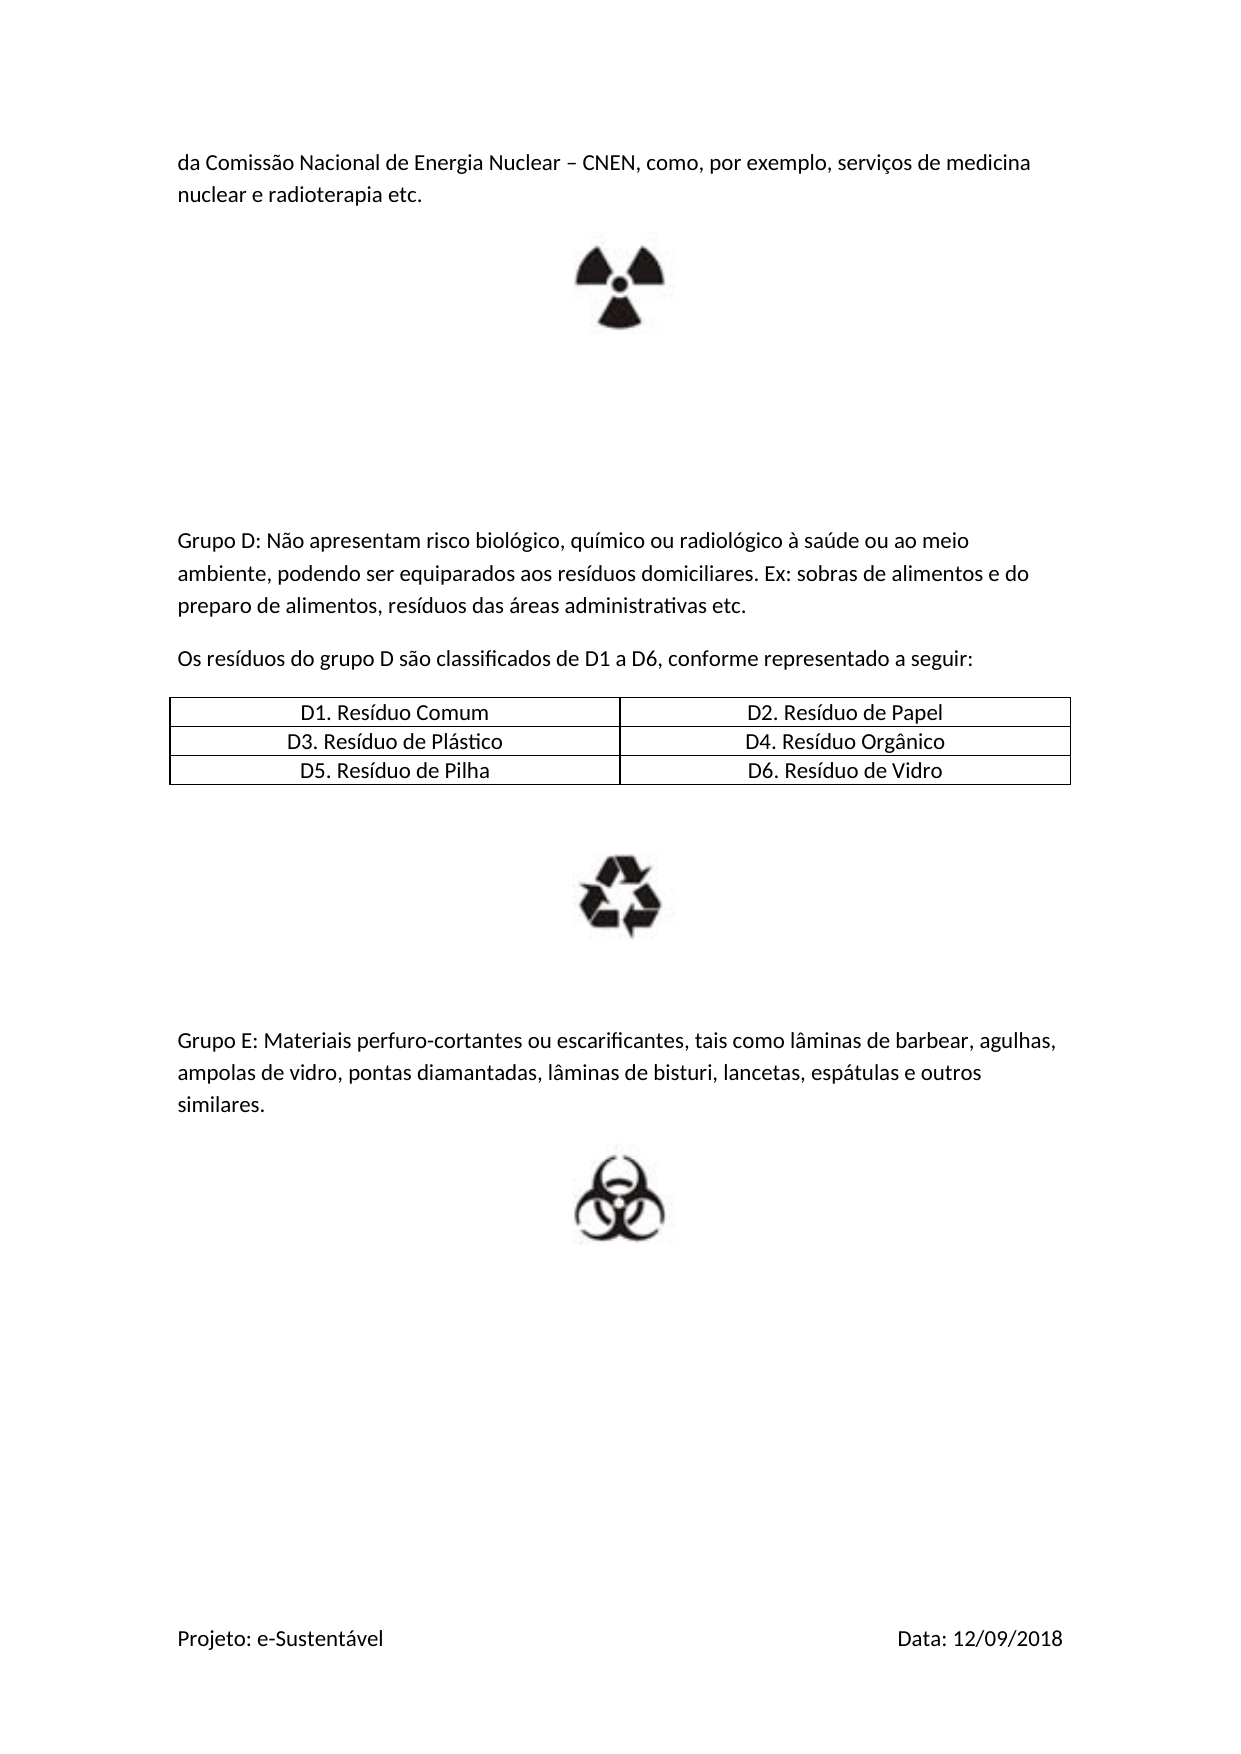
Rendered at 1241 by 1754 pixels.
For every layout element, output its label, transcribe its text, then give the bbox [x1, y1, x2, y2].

text Grupo E: Materiais perfuro-cortantes ou escarificantes, tais como lâminas de barbear, agulhas, ampolas de vidro, pontas diamantadas, lâminas de bisturi, lancetas, espátulas e outros similares. [177, 1026, 1063, 1118]
picture [556, 838, 684, 949]
picture [556, 232, 684, 343]
picture [556, 1143, 684, 1254]
table_header D2. Resíduo de Papel [621, 698, 1070, 726]
table_cell D3. Resíduo de Plástico [171, 727, 619, 755]
table_header D1. Resíduo Comum [171, 698, 619, 726]
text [177, 148, 1063, 208]
table_cell D6. Resíduo de Vidro [621, 756, 1070, 784]
text Os resíduos do grupo D são classificados de D1 a D6, conforme representado a seguir: [177, 644, 1063, 672]
table_cell D4. Resíduo Orgânico [621, 727, 1070, 755]
text Grupo D: Não apresentam risco biológico, químico ou radiológico à saúde ou ao meio ambiente, podendo ser equiparados aos resíduos domiciliares. Ex: sobras de alimentos e do preparo de alimentos, resíduos das áreas administrativas etc. [177, 527, 1063, 619]
table_cell D5. Resíduo de Pilha [171, 756, 619, 784]
